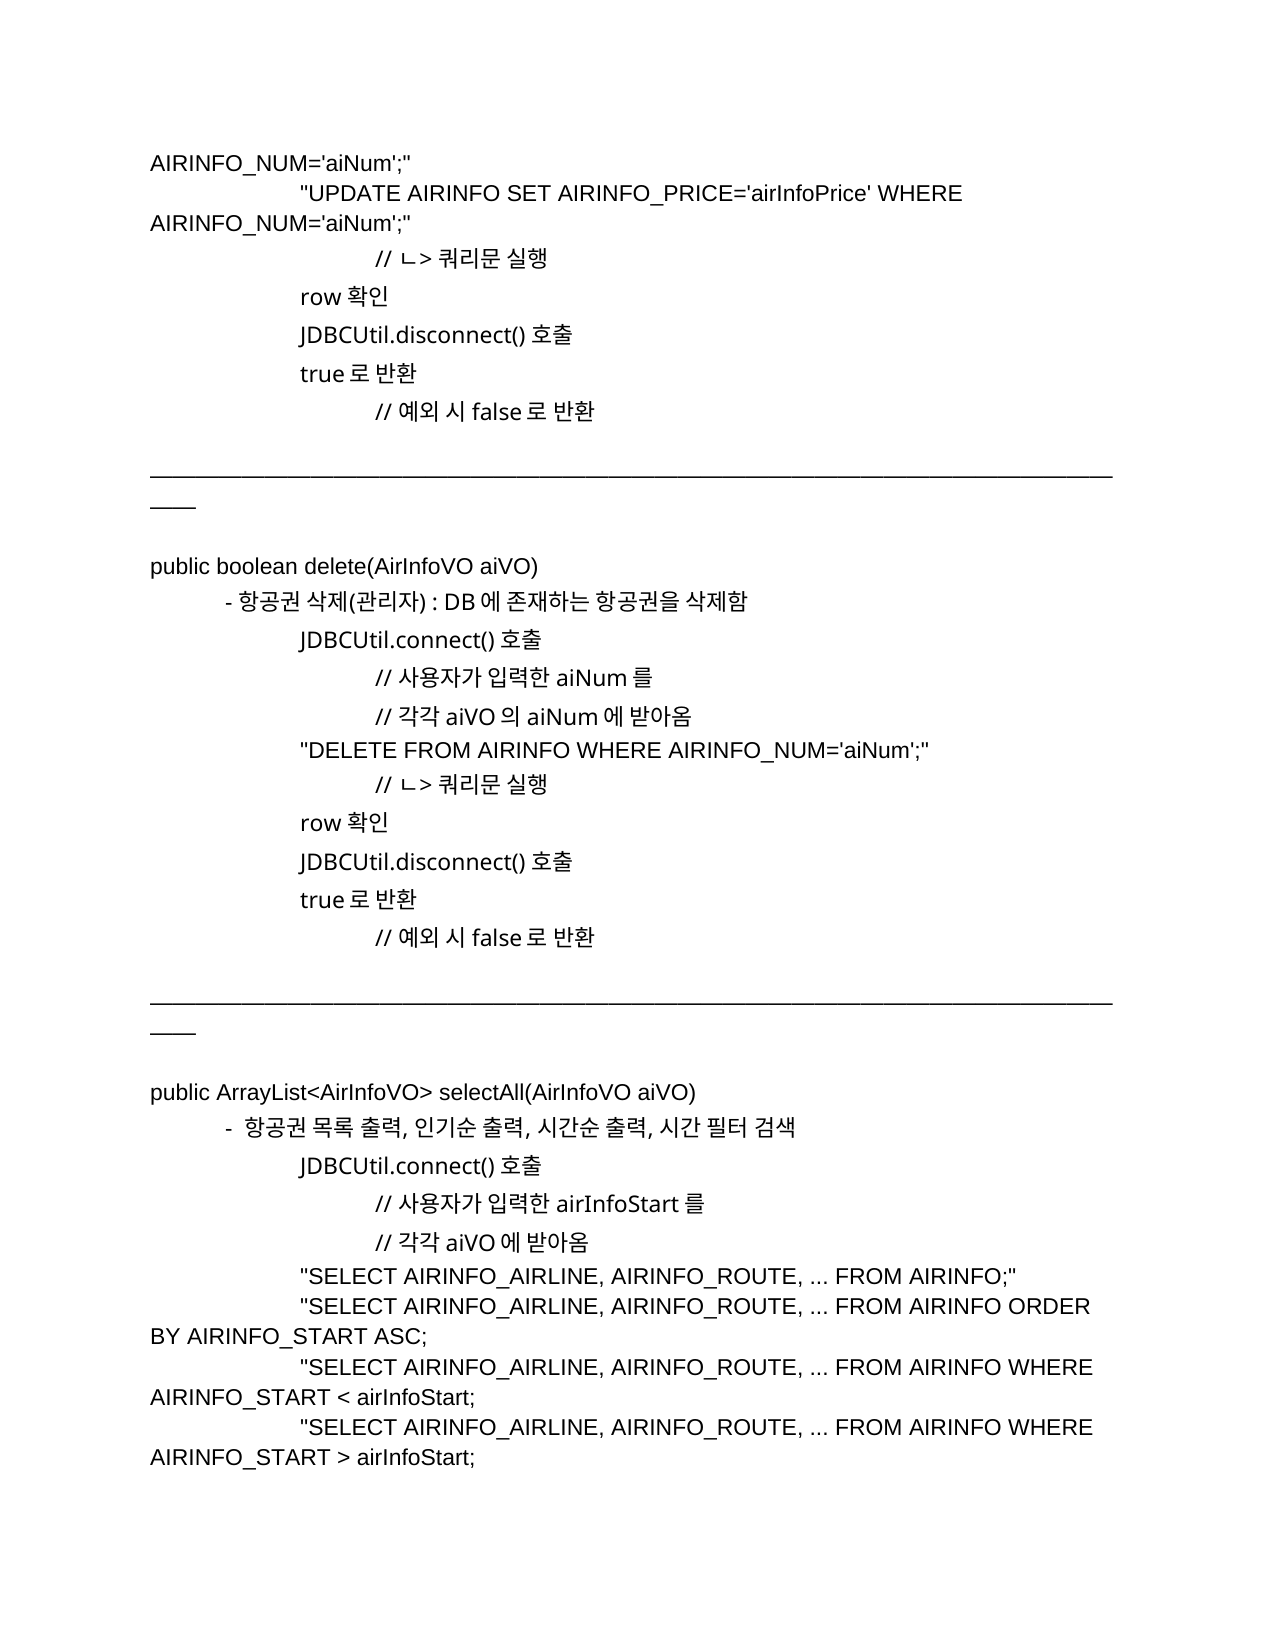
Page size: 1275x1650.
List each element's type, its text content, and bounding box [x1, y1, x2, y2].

text JDBCUtil.connect() 호출 [150, 622, 1125, 655]
text row 확인 [150, 805, 1125, 838]
text "SELECT AIRINFO_AIRLINE, AIRINFO_ROUTE, ... FROM AIRINFO;" [150, 1263, 1125, 1289]
text "SELECT AIRINFO_AIRLINE, AIRINFO_ROUTE, ... FROM AIRINFO WHERE AIRINFO_START > airInfoStart; [150, 1414, 1125, 1471]
text public boolean delete(AirInfoVO aiVO) [150, 553, 1125, 579]
text true로 반환 [150, 882, 1125, 915]
text // 사용자가 입력한 airInfoStart를 [150, 1186, 1125, 1219]
text "UPDATE AIRINFO SET AIRINFO_PRICE='airInfoPrice' WHERE AIRINFO_NUM='aiNum';" [150, 180, 1125, 237]
text public ArrayList<AirInfoVO> selectAll(AirInfoVO aiVO) [150, 1079, 1125, 1106]
text // ㄴ> 쿼리문 실행 [150, 241, 1125, 274]
text JDBCUtil.disconnect() 호출 [150, 317, 1125, 351]
text ———————————————————————————————————————————— [150, 462, 1125, 519]
text ———————————————————————————————————————————— [150, 989, 1125, 1045]
text // 각각 aiVO의 aiNum에 받아옴 [150, 698, 1125, 732]
text JDBCUtil.disconnect() 호출 [150, 843, 1125, 877]
text // 사용자가 입력한 aiNum를 [150, 660, 1125, 693]
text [150, 150, 1125, 176]
text "SELECT AIRINFO_AIRLINE, AIRINFO_ROUTE, ... FROM AIRINFO WHERE AIRINFO_START < airInfoStart; [150, 1353, 1125, 1410]
text JDBCUtil.connect() 호출 [150, 1148, 1125, 1181]
text // 예외 시 false로 반환 [150, 394, 1125, 427]
text // ㄴ> 쿼리문 실행 [150, 767, 1125, 800]
text true로 반환 [150, 356, 1125, 389]
text "DELETE FROM AIRINFO WHERE AIRINFO_NUM='aiNum';" [150, 737, 1125, 763]
text - 항공권 삭제(관리자) : DB에 존재하는 항공권을 삭제함 [150, 583, 1125, 617]
text row 확인 [150, 279, 1125, 312]
text // 각각 aiVO에 받아옴 [150, 1224, 1125, 1258]
text "SELECT AIRINFO_AIRLINE, AIRINFO_ROUTE, ... FROM AIRINFO ORDER BY AIRINFO_START ASC; [150, 1293, 1125, 1350]
text // 예외 시 false로 반환 [150, 920, 1125, 953]
text - 항공권 목록 출력, 인기순 출력, 시간순 출력, 시간 필터 검색 [150, 1109, 1125, 1143]
